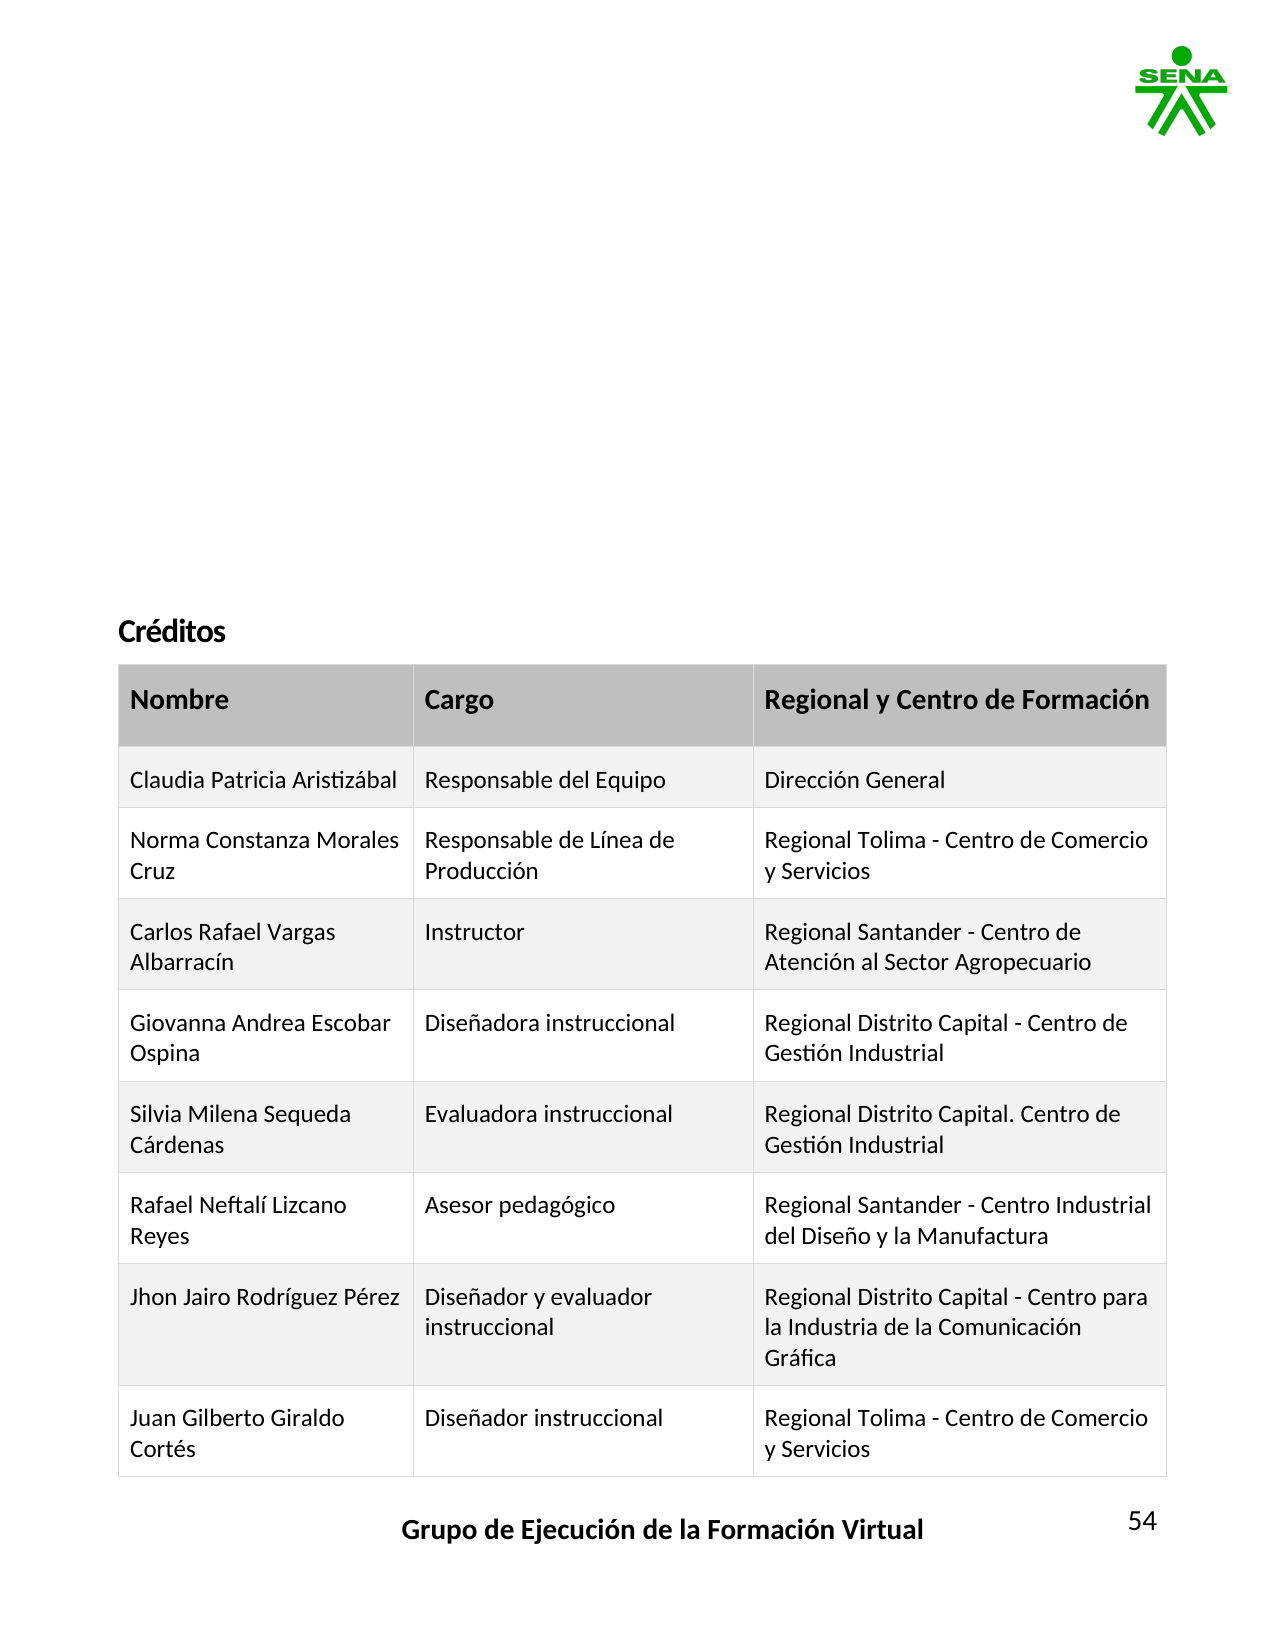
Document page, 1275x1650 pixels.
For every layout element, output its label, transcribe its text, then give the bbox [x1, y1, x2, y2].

table_cell Regional Distrito Capital - Centro para la Industria de la Comunicación Gráfica [754, 1264, 1166, 1385]
table_header Nombre [119, 665, 413, 746]
table_cell Dirección General [754, 747, 1166, 807]
table_cell Regional Santander - Centro de Atención al Sector Agropecuario [754, 899, 1166, 989]
subtitle Créditos [118, 610, 1157, 651]
table_cell Evaluadora instruccional [414, 1082, 753, 1172]
table_cell Carlos Rafael Vargas Albarracín [119, 899, 413, 989]
table_cell Claudia Patricia Aristizábal [119, 747, 413, 807]
table_cell Instructor [414, 899, 753, 989]
table_cell Responsable de Línea de Producción [414, 808, 753, 898]
table_cell Regional Santander - Centro Industrial del Diseño y la Manufactura [754, 1173, 1166, 1263]
table_cell Responsable del Equipo [414, 747, 753, 807]
table_cell Regional Tolima - Centro de Comercio y Servicios [754, 1386, 1166, 1476]
table_cell Diseñadora instruccional [414, 990, 753, 1081]
table_header Cargo [414, 665, 753, 746]
table_cell Diseñador y evaluador instruccional [414, 1264, 753, 1385]
table_cell Diseñador instruccional [414, 1386, 753, 1476]
table_cell Giovanna Andrea Escobar Ospina [119, 990, 413, 1081]
table_cell Juan Gilberto Giraldo Cortés [119, 1386, 413, 1476]
table_cell Regional Distrito Capital - Centro de Gestión Industrial [754, 990, 1166, 1081]
table_cell Asesor pedagógico [414, 1173, 753, 1263]
picture [1135, 46, 1228, 136]
table_cell Regional Tolima - Centro de Comercio y Servicios [754, 808, 1166, 898]
table_cell Regional Distrito Capital. Centro de Gestión Industrial [754, 1082, 1166, 1172]
table_cell Jhon Jairo Rodríguez Pérez [119, 1264, 413, 1385]
table_cell Silvia Milena Sequeda Cárdenas [119, 1082, 413, 1172]
table_cell Rafael Neftalí Lizcano Reyes [119, 1173, 413, 1263]
table_cell Norma Constanza Morales Cruz [119, 808, 413, 898]
table_header Regional y Centro de Formación [754, 665, 1166, 746]
